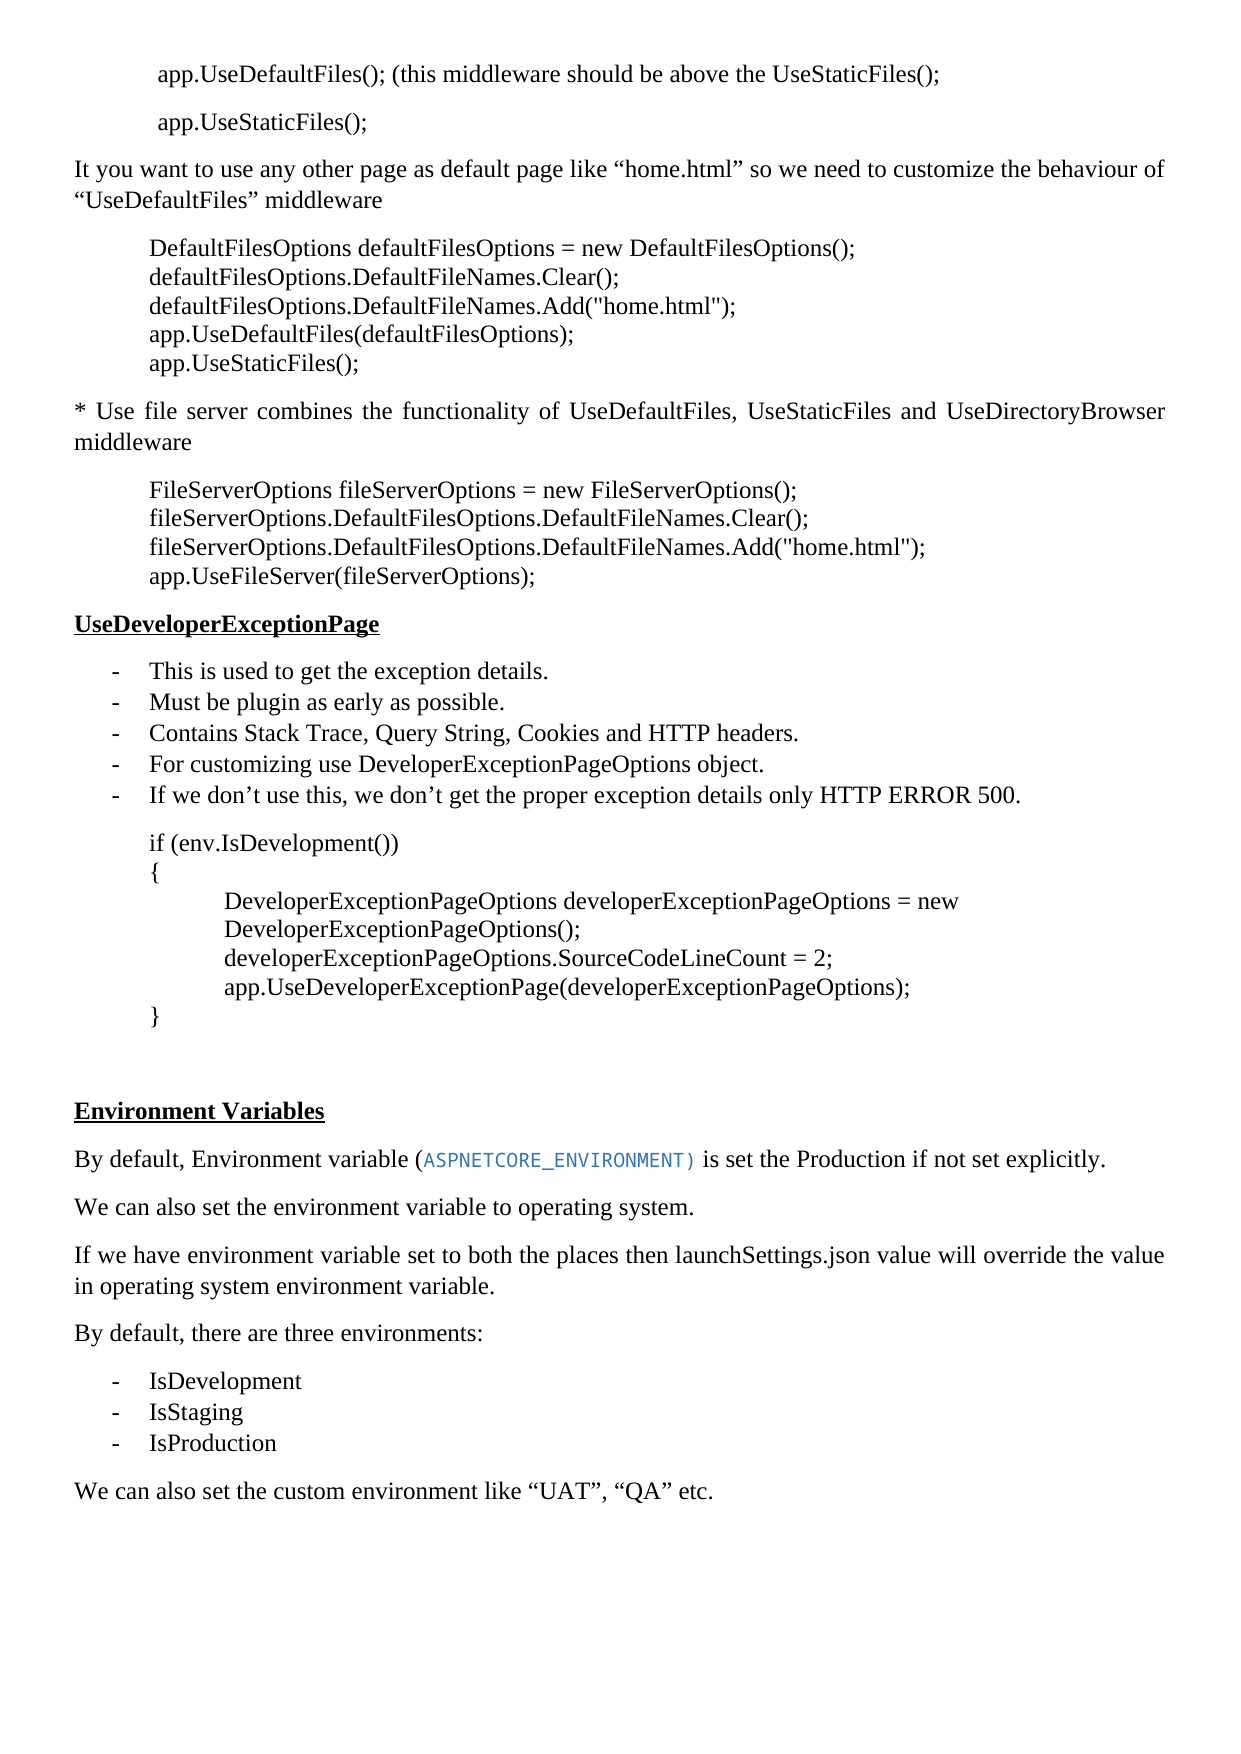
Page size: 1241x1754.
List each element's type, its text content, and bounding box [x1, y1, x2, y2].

text app.UseDefaultFiles(); (this middleware should be above the UseStaticFiles(); [74, 59, 1167, 88]
text DefaultFilesOptions defaultFilesOptions = new DefaultFilesOptions(); [74, 233, 1167, 262]
list IsStaging [111, 1397, 1167, 1426]
text DeveloperExceptionPageOptions developerExceptionPageOptions = new DeveloperExceptionPageOptions(); [224, 886, 1167, 943]
list IsDevelopment [111, 1366, 1167, 1395]
text If we have environment variable set to both the places then launchSettings.json value will override the value in operating system environment variable. [74, 1240, 1167, 1299]
text app.UseDefaultFiles(defaultFilesOptions); [74, 319, 1167, 348]
text * Use file server combines the functionality of UseDefaultFiles, UseStaticFiles and UseDirectoryBrowser middleware [74, 396, 1167, 456]
text We can also set the environment variable to operating system. [74, 1192, 1167, 1221]
text app.UseStaticFiles(); [74, 348, 1167, 377]
list If we don’t use this, we don’t get the proper exception details only HTTP ERROR 500. [111, 781, 1167, 809]
text { [74, 857, 1167, 886]
text if (env.IsDevelopment()) [74, 828, 1167, 857]
text developerExceptionPageOptions.SourceCodeLineCount = 2; [74, 943, 1167, 972]
list For customizing use DeveloperExceptionPageOptions object. [111, 749, 1167, 778]
text It you want to use any other page as default page like “home.html” so we need to customize the behaviour of “UseDefaultFiles” middleware [74, 154, 1167, 214]
text } [74, 1001, 1167, 1029]
text app.UseDeveloperExceptionPage(developerExceptionPageOptions); [74, 972, 1167, 1001]
text defaultFilesOptions.DefaultFileNames.Add("home.html"); [74, 291, 1167, 319]
text UseDeveloperExceptionPage [74, 609, 1167, 637]
text Environment Variables [74, 1096, 1167, 1125]
list Contains Stack Trace, Query String, Cookies and HTTP headers. [111, 718, 1167, 747]
text app.UseStaticFiles(); [74, 107, 1167, 136]
text defaultFilesOptions.DefaultFileNames.Clear(); [74, 262, 1167, 291]
list IsProduction [111, 1428, 1167, 1457]
list This is used to get the exception details. [111, 656, 1167, 685]
text fileServerOptions.DefaultFilesOptions.DefaultFileNames.Clear(); [74, 503, 1167, 532]
list Must be plugin as early as possible. [111, 687, 1167, 716]
text fileServerOptions.DefaultFilesOptions.DefaultFileNames.Add("home.html"); [74, 532, 1167, 561]
text FileServerOptions fileServerOptions = new FileServerOptions(); [74, 475, 1167, 503]
text app.UseFileServer(fileServerOptions); [74, 561, 1167, 590]
text By default, there are three environments: [74, 1318, 1167, 1347]
text By default, Environment variable (ASPNETCORE_ENVIRONMENT) is set the Production if not set explicitly. [74, 1144, 1167, 1173]
text We can also set the custom environment like “UAT”, “QA” etc. [74, 1476, 1167, 1505]
